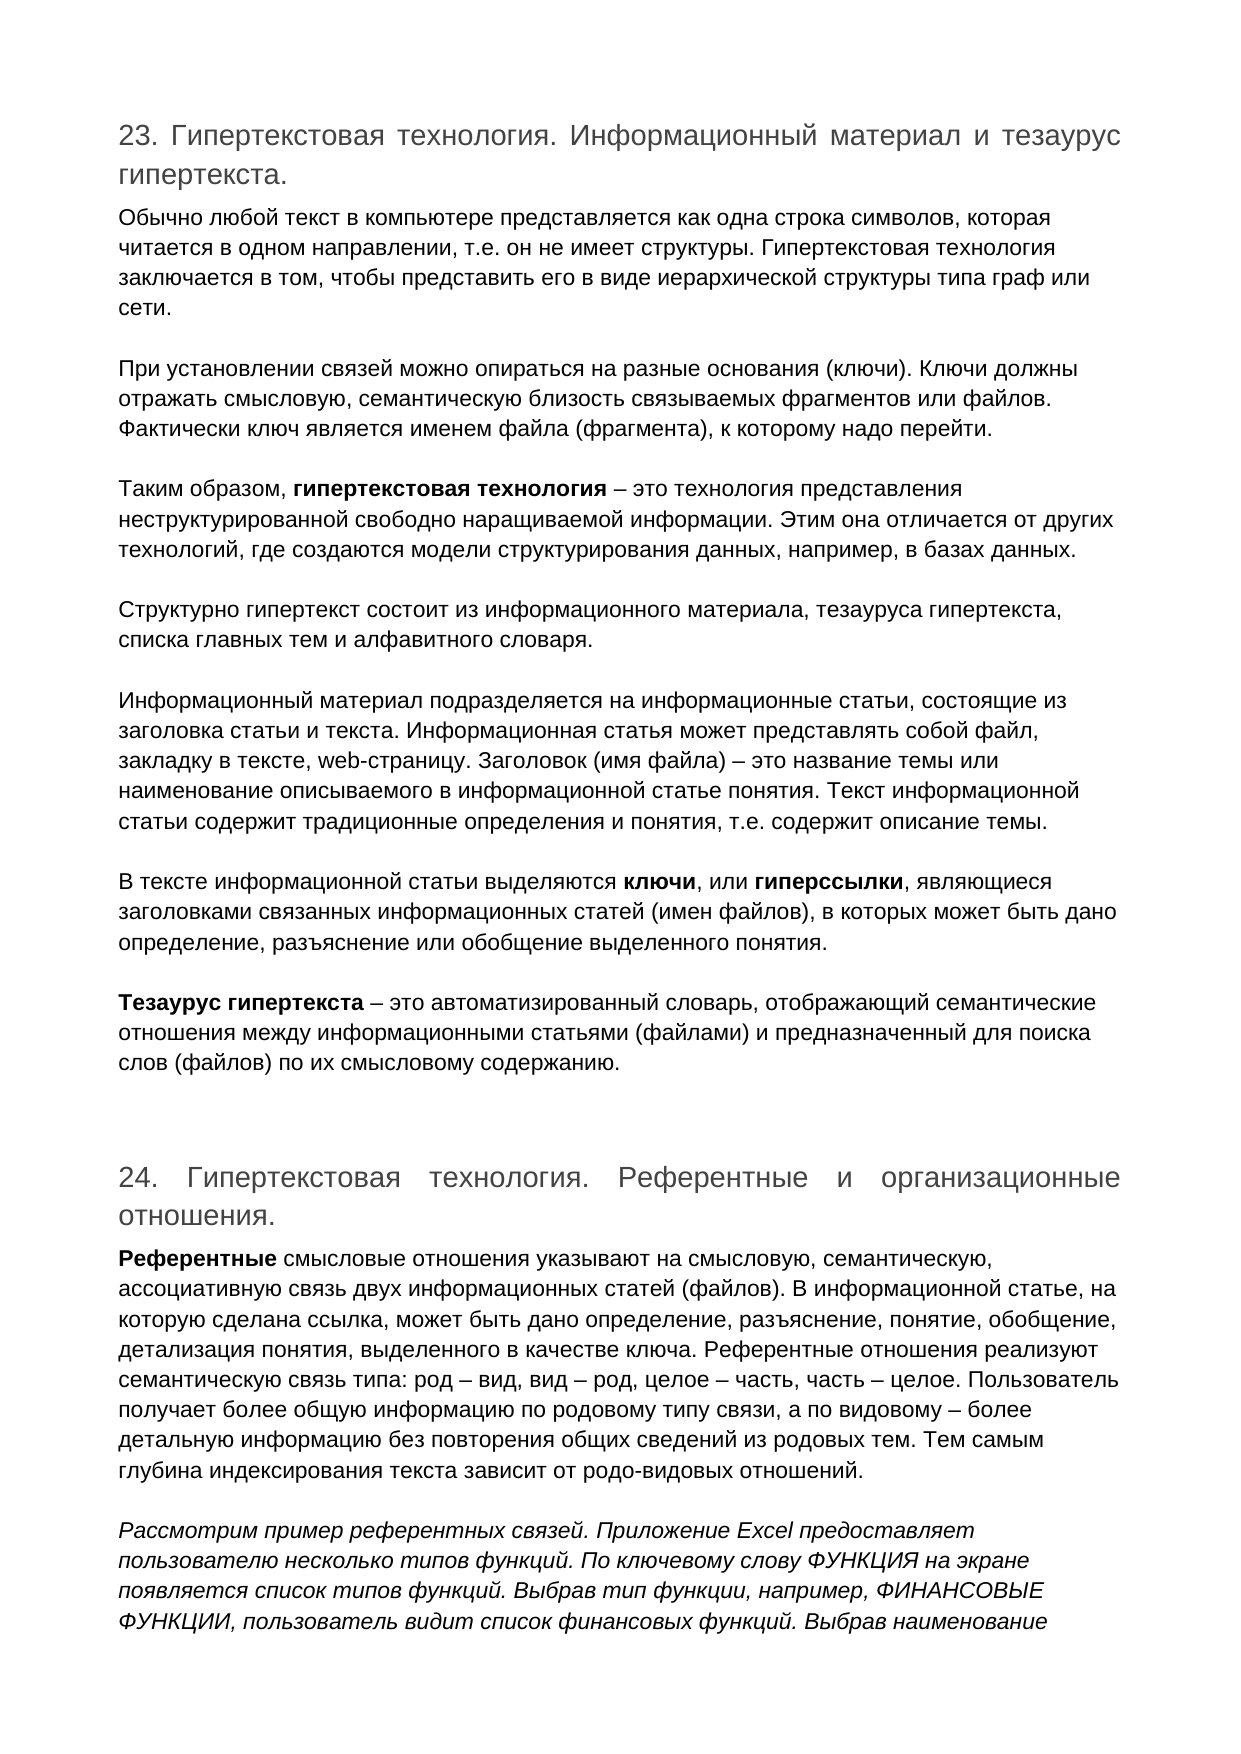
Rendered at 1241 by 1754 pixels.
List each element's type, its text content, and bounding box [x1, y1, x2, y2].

subtitle 24. Гипертекстовая технология. Референтные и организационные отношения. [118, 1160, 1122, 1232]
text Тезаурус гипертекста – это автоматизированный словарь, отображающий семантические отношения между информационными статьями (файлами) и предназначенный для поиска слов (файлов) по их смысловому содержанию. [118, 989, 1122, 1076]
subtitle 23. Гипертекстовая технология. Информационный материал и тезаурус гипертекста. [118, 118, 1122, 190]
text При установлении связей можно опираться на разные основания (ключи). Ключи должны отражать смысловую, семантическую близость связываемых фрагментов или файлов. Фактически ключ является именем файла (фрагмента), к которому надо перейти. [118, 354, 1122, 441]
text Обычно любой текст в компьютере представляется как одна строка символов, которая читается в одном направлении, т.е. он не имеет структуры. Гипертекстовая технология заключается в том, чтобы представить его в виде иерархической структуры типа граф или сети. [118, 203, 1122, 321]
text Таким образом, гипертекстовая технология – это технология представления неструктурированной свободно наращиваемой информации. Этим она отличается от других технологий, где создаются модели структурирования данных, например, в базах данных. [118, 475, 1122, 562]
text Информационный материал подразделяется на информационные статьи, состоящие из заголовка статьи и текста. Информационная статья может представлять собой файл, закладку в тексте, web-страницу. Заголовок (имя файла) – это название темы или наименование описываемого в информационной статье понятия. Текст информационной статьи содержит традиционные определения и понятия, т.е. содержит описание темы. [118, 687, 1122, 834]
text Референтные смысловые отношения указывают на смысловую, семантическую, ассоциативную связь двух информационных статей (файлов). В информационной статье, на которую сделана ссылка, может быть дано определение, разъяснение, понятие, обобщение, детализация понятия, выделенного в качестве ключа. Референтные отношения реализуют семантическую связь типа: род – вид, вид – род, целое – часть, часть – целое. Пользователь получает более общую информацию по родовому типу связи, а по видовому – более детальную информацию без повторения общих сведений из родовых тем. Тем самым глубина индексирования текста зависит от родо-видовых отношений. [118, 1245, 1122, 1483]
text Структурно гипертекст состоит из информационного материала, тезауруса гипертекста, списка главных тем и алфавитного словаря. [118, 596, 1122, 653]
text В тексте информационной статьи выделяются ключи, или гиперссылки, являющиеся заголовками связанных информационных статей (имен файлов), в которых может быть дано определение, разъяснение или обобщение выделенного понятия. [118, 868, 1122, 955]
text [118, 1517, 1122, 1634]
